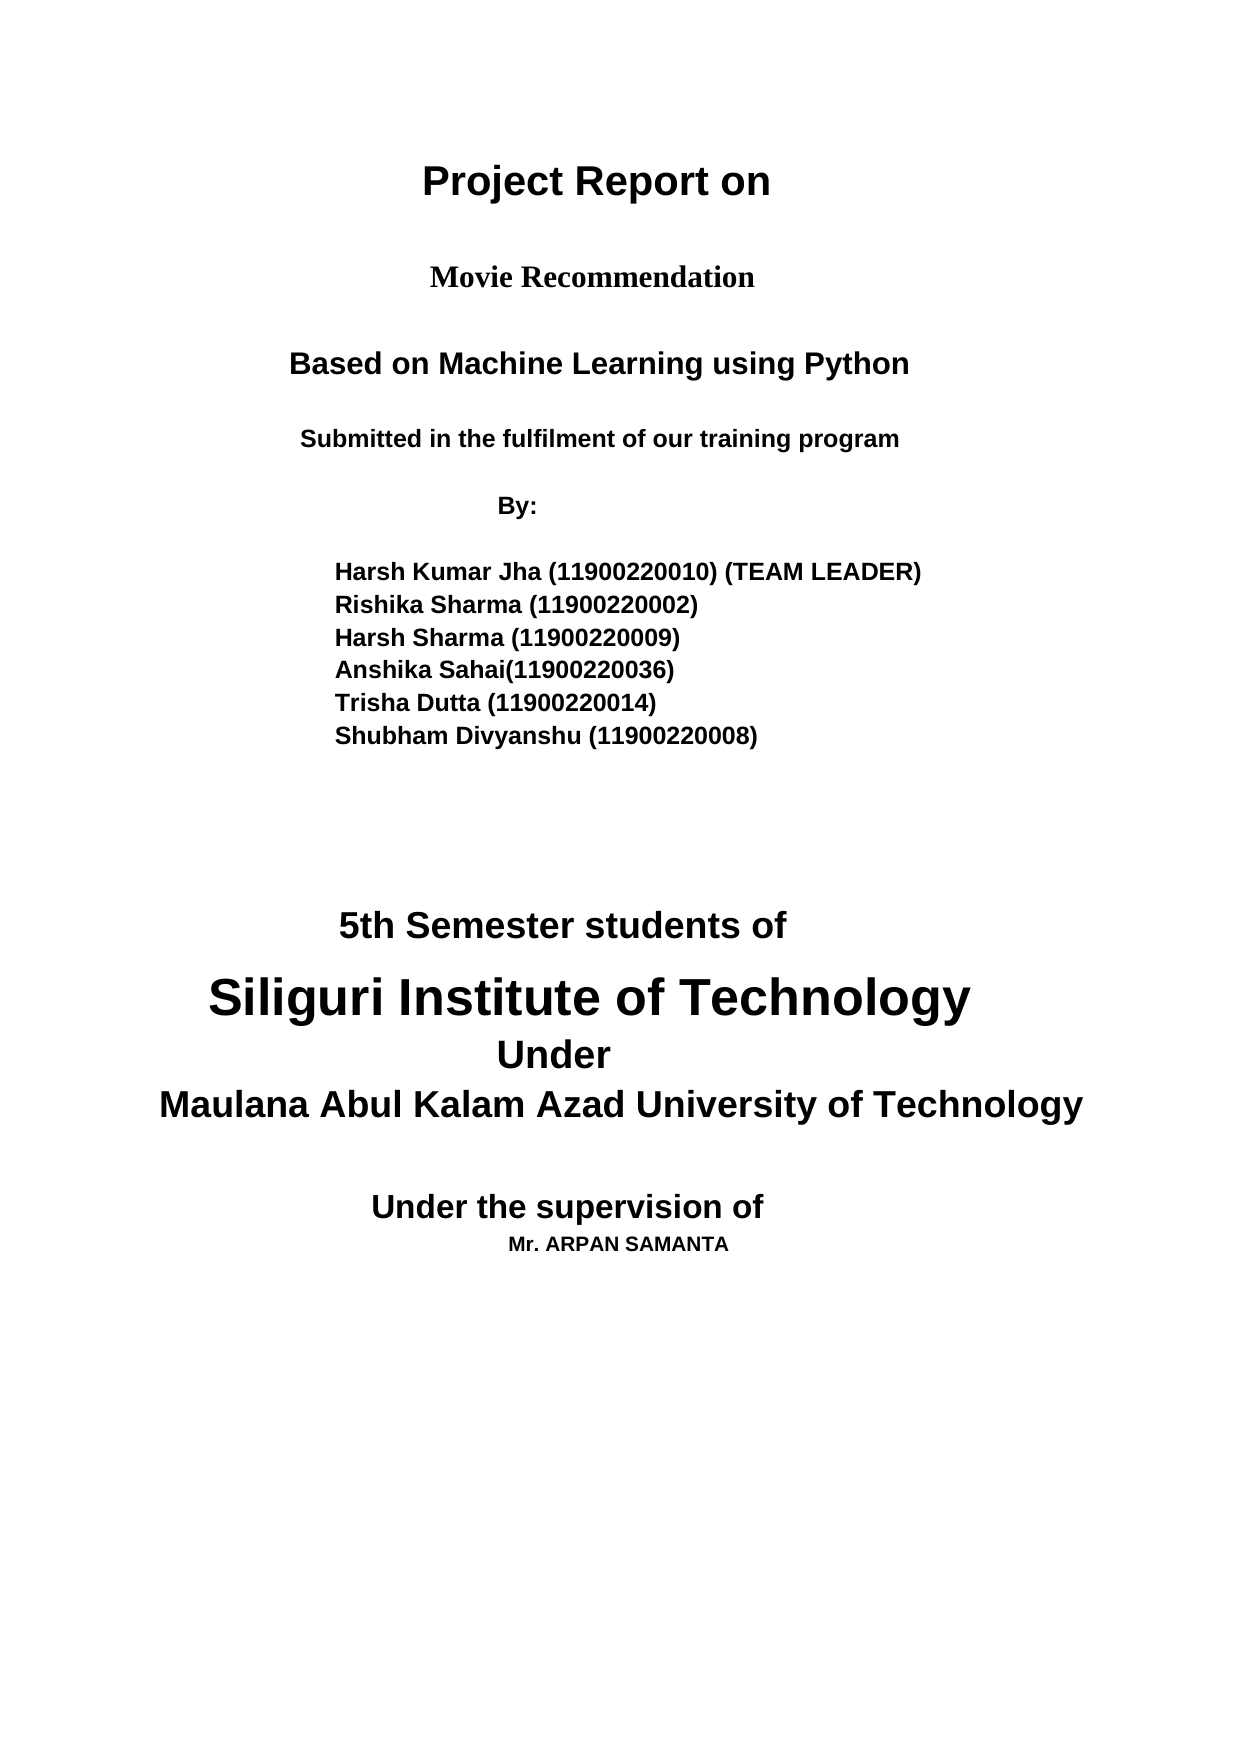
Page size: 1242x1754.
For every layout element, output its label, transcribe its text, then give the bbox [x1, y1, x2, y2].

text Shubham Divyanshu (11900220008) [334, 721, 1087, 750]
text Under the supervision of [371, 1187, 1087, 1226]
text By: [497, 491, 1087, 519]
text Harsh Kumar Jha (11900220010) (TEAM LEADER) [334, 557, 1087, 585]
text Siliguri Institute of Technology [208, 967, 1087, 1027]
text Trisha Dutta (11900220014) [334, 688, 1087, 717]
text Anshika Sahai(11900220036) [334, 655, 1087, 684]
text Under [496, 1031, 1087, 1077]
text Mr. ARPAN SAMANTA [150, 1232, 1087, 1256]
text Harsh Sharma (11900220009) [334, 622, 1087, 651]
text Rishika Sharma (11900220002) [334, 589, 1087, 618]
text 5th Semester students of [339, 904, 1087, 947]
text Movie Recommendation [150, 258, 1034, 294]
text Submitted in the fulfilment of our training program [300, 424, 1087, 453]
text Project Report on [150, 156, 1043, 204]
text Based on Machine Learning using Python [289, 345, 1087, 381]
text Maulana Abul Kalam Azad University of Technology [159, 1082, 1087, 1125]
